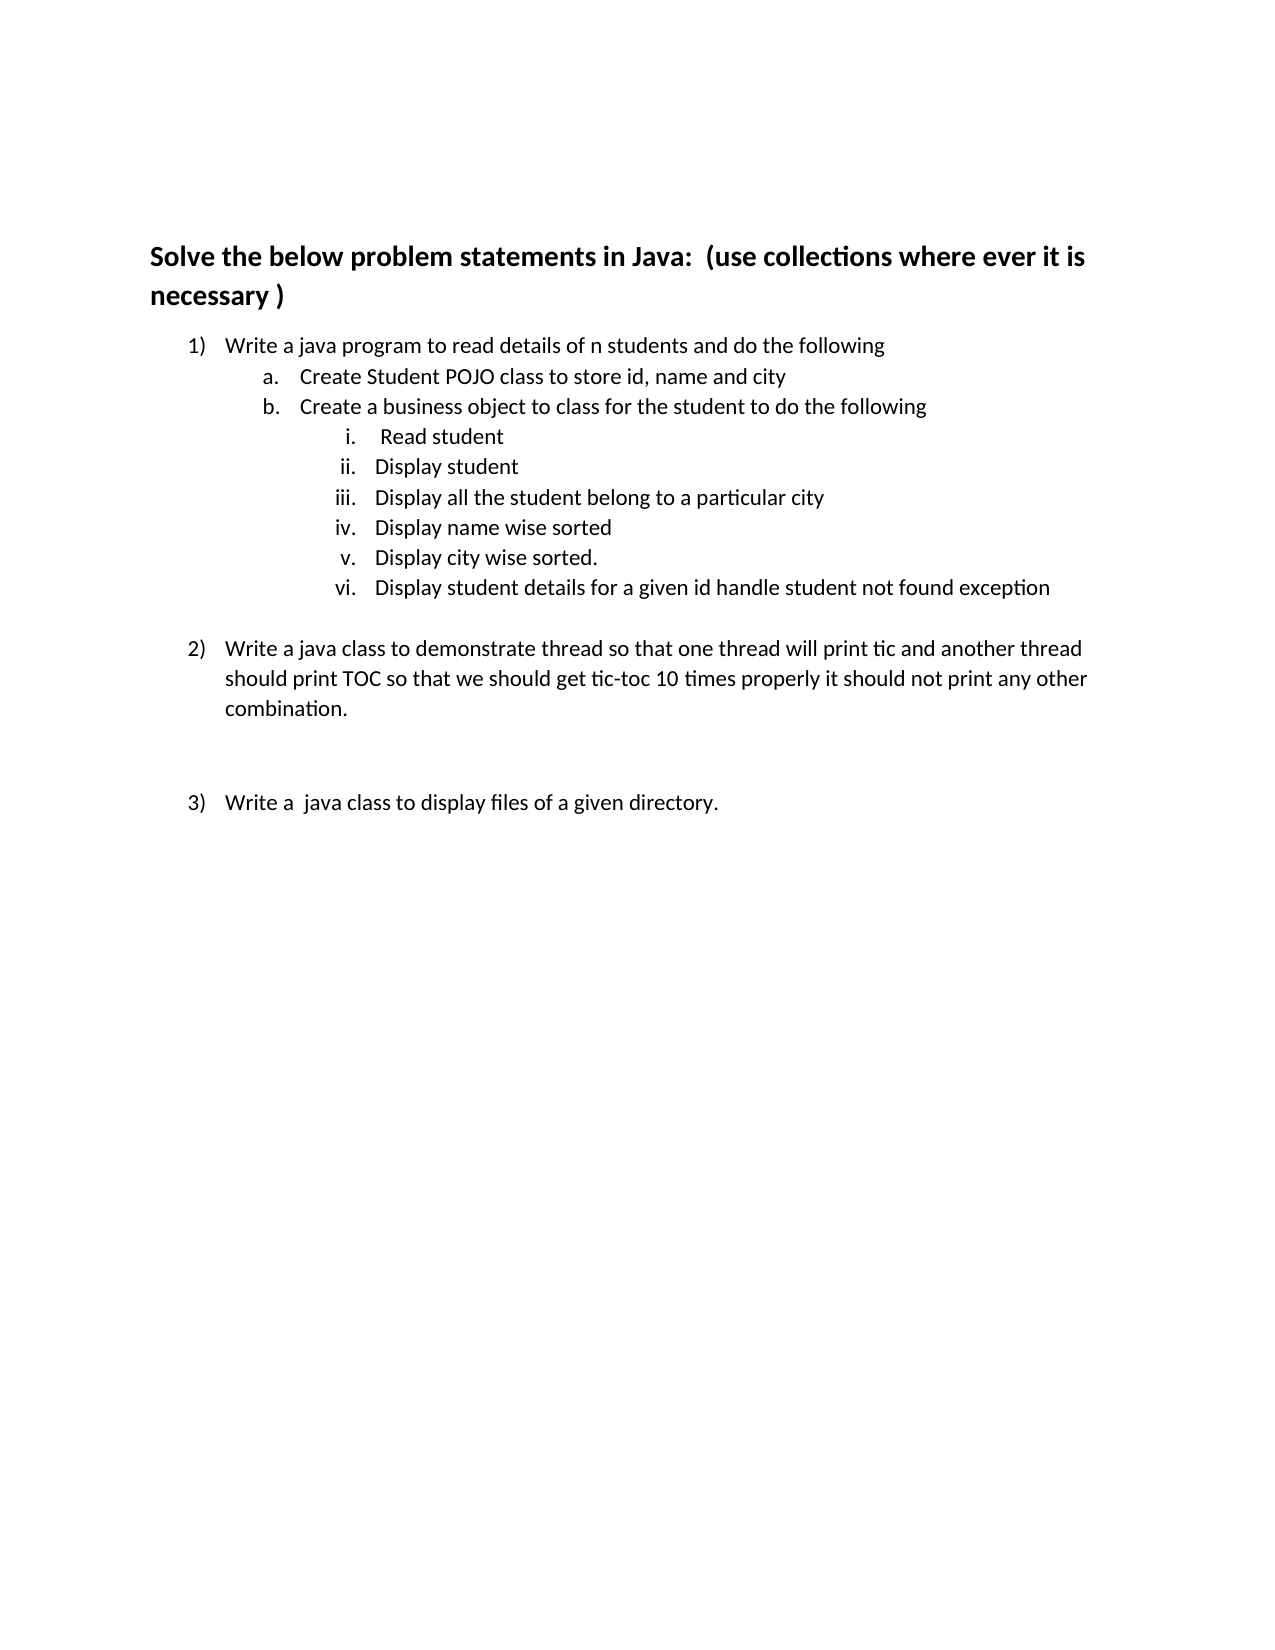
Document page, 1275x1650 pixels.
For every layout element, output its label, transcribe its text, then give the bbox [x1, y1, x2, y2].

list Create Student POJO class to store id, name and city [262, 362, 1125, 390]
list Write a java program to read details of n students and do the following [187, 332, 1125, 360]
list Display student [356, 452, 1125, 481]
list Write a java class to display files of a given directory. [187, 788, 1125, 816]
list Display all the student belong to a particular city [356, 483, 1125, 511]
list Read student [356, 422, 1125, 450]
list Create a business object to class for the student to do the following [262, 392, 1125, 420]
list Display city wise sorted. [356, 543, 1125, 571]
list Write a java class to demonstrate thread so that one thread will print tic and another thread should print TOC so that we should get tic-toc 10 times properly it should not print any other combination. [187, 634, 1125, 722]
list Display student details for a given id handle student not found exception [356, 573, 1125, 601]
list Display name wise sorted [356, 513, 1125, 541]
text Solve the below problem statements in Java: (use collections where ever it is necessary ) [150, 238, 1125, 312]
